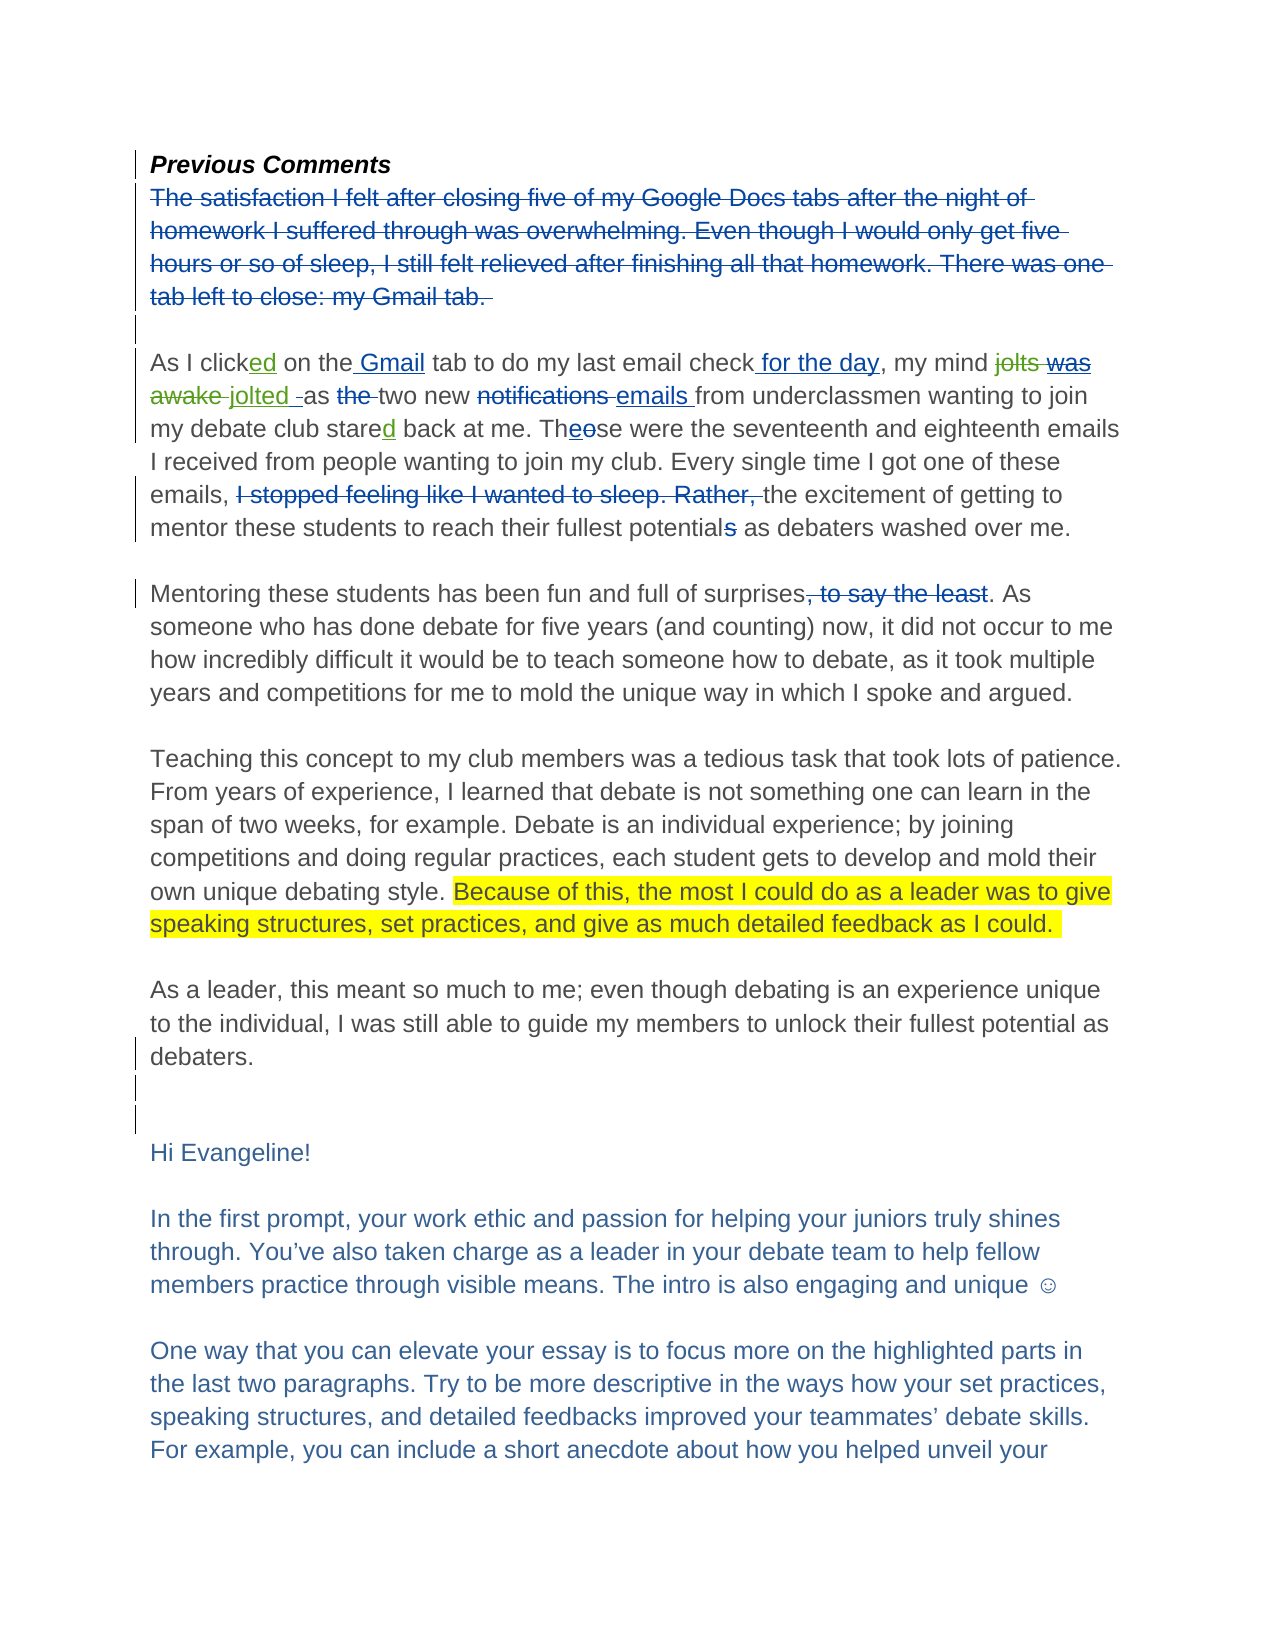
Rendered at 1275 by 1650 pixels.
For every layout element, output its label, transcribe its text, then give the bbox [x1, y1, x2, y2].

text As I click on the tab to do my last email check, my mind as two new from underclassmen wanting to join my debate club stare back at me. Thse were the seventeenth and eighteenth emails I received from people wanting to join my club. Every single time I got one of these emails, the excitement of getting to mentor these students to reach their fullest potential as debaters washed over me. [150, 348, 1125, 542]
text Mentoring these students has been fun and full of surprises. As someone who has done debate for five years (and counting) now, it did not occur to me how incredibly difficult it would be to teach someone how to debate, as it took multiple years and competitions for me to mold the unique way in which I spoke and argued. [150, 579, 1125, 707]
text Teaching this concept to my club members was a tedious task that took lots of patience. From years of experience, I learned that debate is not something one can learn in the span of two weeks, for example. Debate is an individual experience; by joining competitions and doing regular practices, each student gets to develop and mold their own unique debating style. Because of this, the most I could do as a leader was to give speaking structures, set practices, and give as much detailed feedback as I could. [150, 744, 1125, 938]
text Hi Evangeline! [150, 1138, 1125, 1167]
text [150, 1336, 1125, 1464]
text In the first prompt, your work ethic and passion for helping your juniors truly shines through. You’ve also taken charge as a leader in your debate team to help fellow members practice through visible means. The intro is also engaging and unique ☺ [150, 1204, 1125, 1299]
text Previous Comments [150, 150, 1125, 179]
